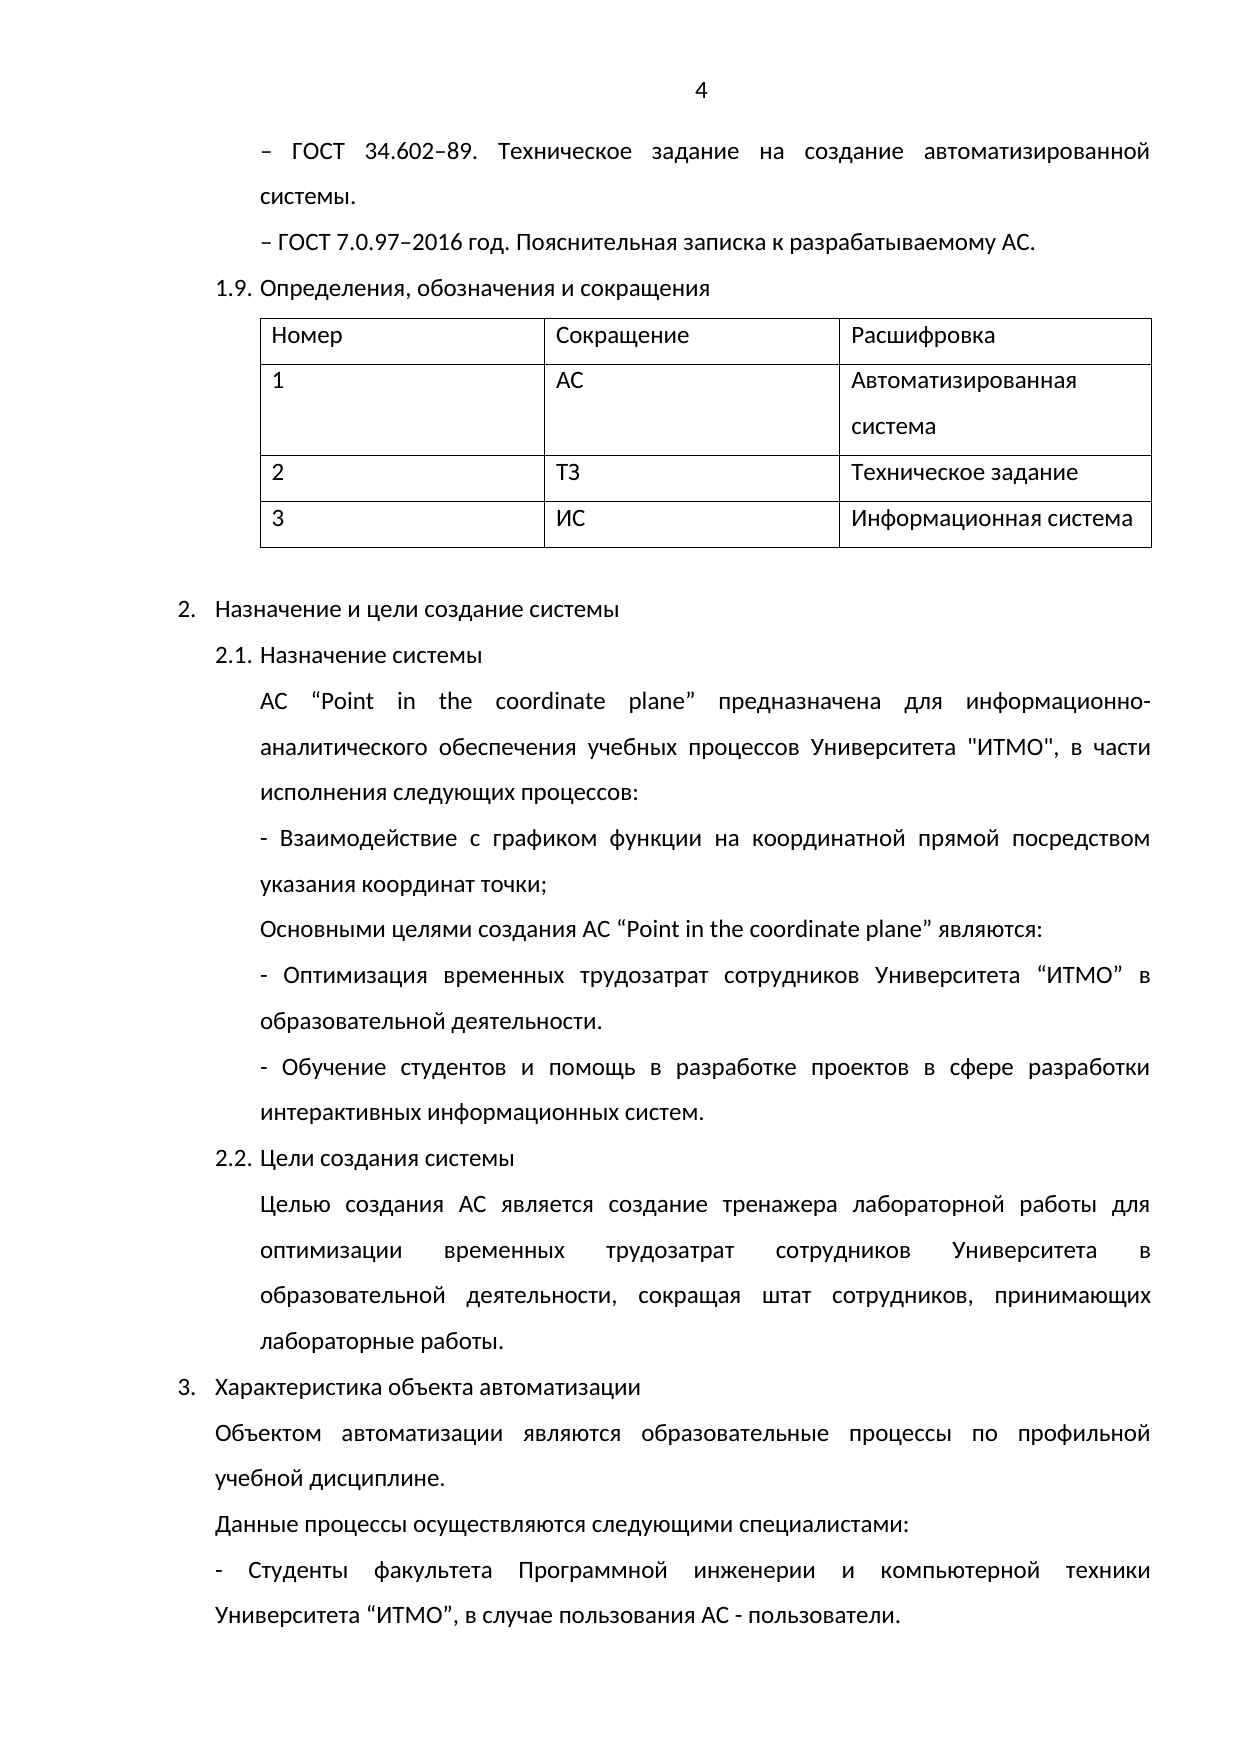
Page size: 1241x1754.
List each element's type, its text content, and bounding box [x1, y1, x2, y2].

table_cell ТЗ [545, 456, 839, 501]
table_header Сокращение [545, 319, 839, 363]
list - Обучение студентов и помощь в разработке проектов в сфере разработки интерактивных информационных систем. [260, 1051, 1152, 1127]
list Объектом автоматизации являются образовательные процессы по профильной учебной дисциплине. [215, 1417, 1152, 1493]
list АС “Point in the coordinate plane” предназначена для информационно-аналитического обеспечения учебных процессов Университета "ИТМО", в части исполнения следующих процессов: [260, 685, 1152, 807]
list - Взаимодействие с графиком функции на координатной прямой посредством указания координат точки; [260, 822, 1152, 898]
list Целью создания АС является создание тренажера лабораторной работы для оптимизации временных трудозатрат сотрудников Университета в образовательной деятельности, сокращая штат сотрудников, принимающих лабораторные работы. [260, 1188, 1152, 1356]
list Определения, обозначения и сокращения [215, 272, 1152, 302]
list – ГОСТ 7.0.97–2016 год. Пояснительная записка к разрабатываемому АС. [260, 226, 1152, 257]
table_cell 3 [261, 502, 544, 547]
table_header Номер [261, 319, 544, 363]
table_cell 2 [261, 456, 544, 501]
table_cell Информационная система [840, 502, 1151, 547]
list – ГОСТ 34.602–89. Техническое задание на создание автоматизированной системы. [260, 135, 1152, 211]
list - Студенты факультета Программной инженерии и компьютерной техники Университета “ИТМО”, в случае пользования АС - пользователи. [215, 1554, 1152, 1630]
list Основными целями создания АС “Point in the coordinate plane” являются: [260, 914, 1152, 944]
table_cell ИС [545, 502, 839, 547]
table_cell 1 [261, 365, 544, 455]
table_header Расшифровка [840, 319, 1151, 363]
table_cell АС [545, 365, 839, 455]
list Характеристика объекта автоматизации [177, 1371, 1152, 1401]
text - Оптимизация временных трудозатрат сотрудников Университета “ИТМО” в образовательной деятельности. [260, 959, 1152, 1036]
list Назначение и цели создание системы [177, 593, 1152, 624]
table_cell Автоматизированная система [840, 365, 1151, 455]
list Цели создания системы [215, 1142, 1152, 1173]
list Назначение системы [215, 639, 1152, 670]
table_cell Техническое задание [840, 456, 1151, 501]
list Данные процессы осуществляются следующими специалистами: [215, 1508, 1152, 1539]
